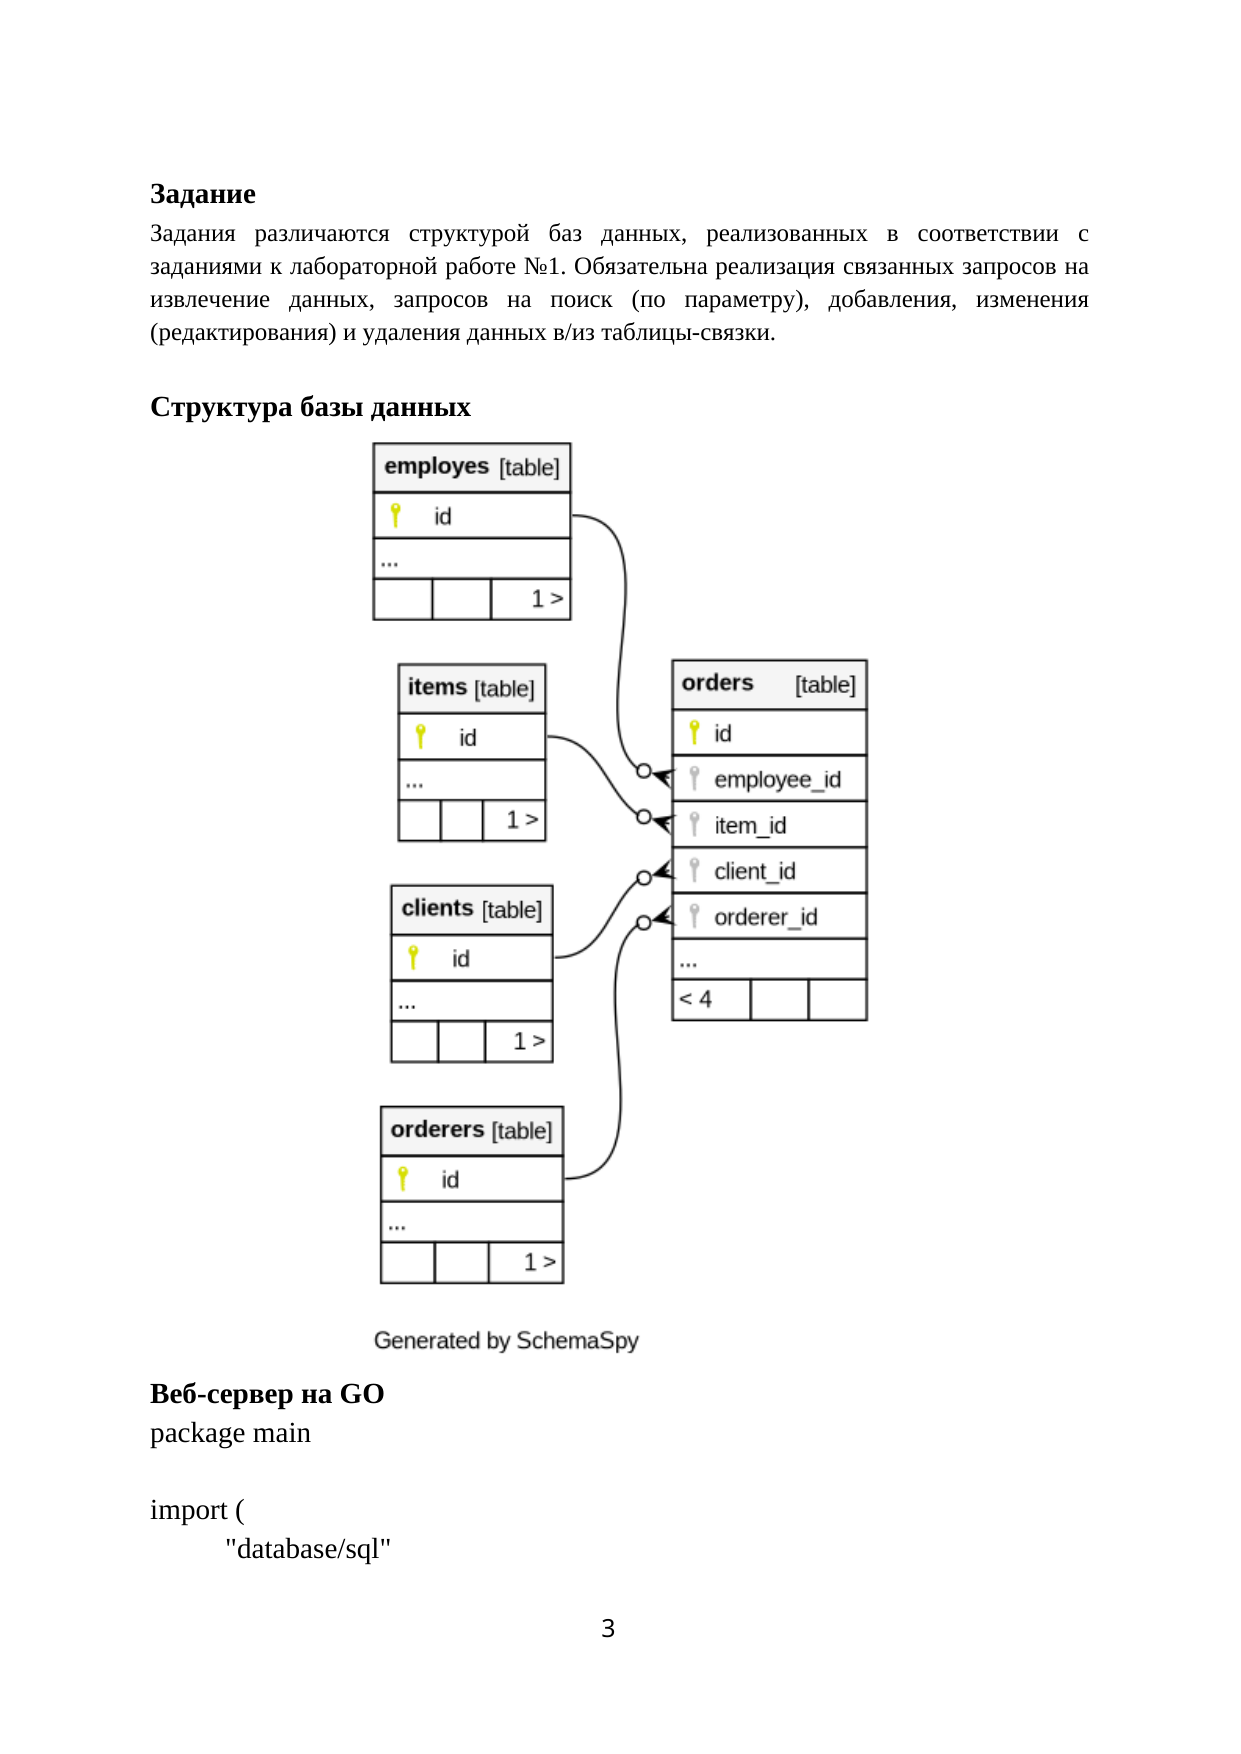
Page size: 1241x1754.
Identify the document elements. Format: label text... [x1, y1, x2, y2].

list Структура базы данных [150, 389, 1090, 423]
list Веб-сервер на GO [150, 1377, 1090, 1410]
list package main [150, 1415, 1090, 1449]
picture [349, 427, 892, 1372]
list Задания различаются структурой баз данных, реализованных в соответствии с заданиями к лабораторной работе №1. Обязательна реализация связанных запросов на извлечение данных, запросов на поиск (по параметру), добавления, изменения (редактирования) и удаления данных в/из таблицы-связки. [150, 218, 1090, 346]
subtitle Задание [150, 176, 1090, 210]
list import ( [150, 1492, 1090, 1526]
list "database/sql" [150, 1531, 1090, 1564]
